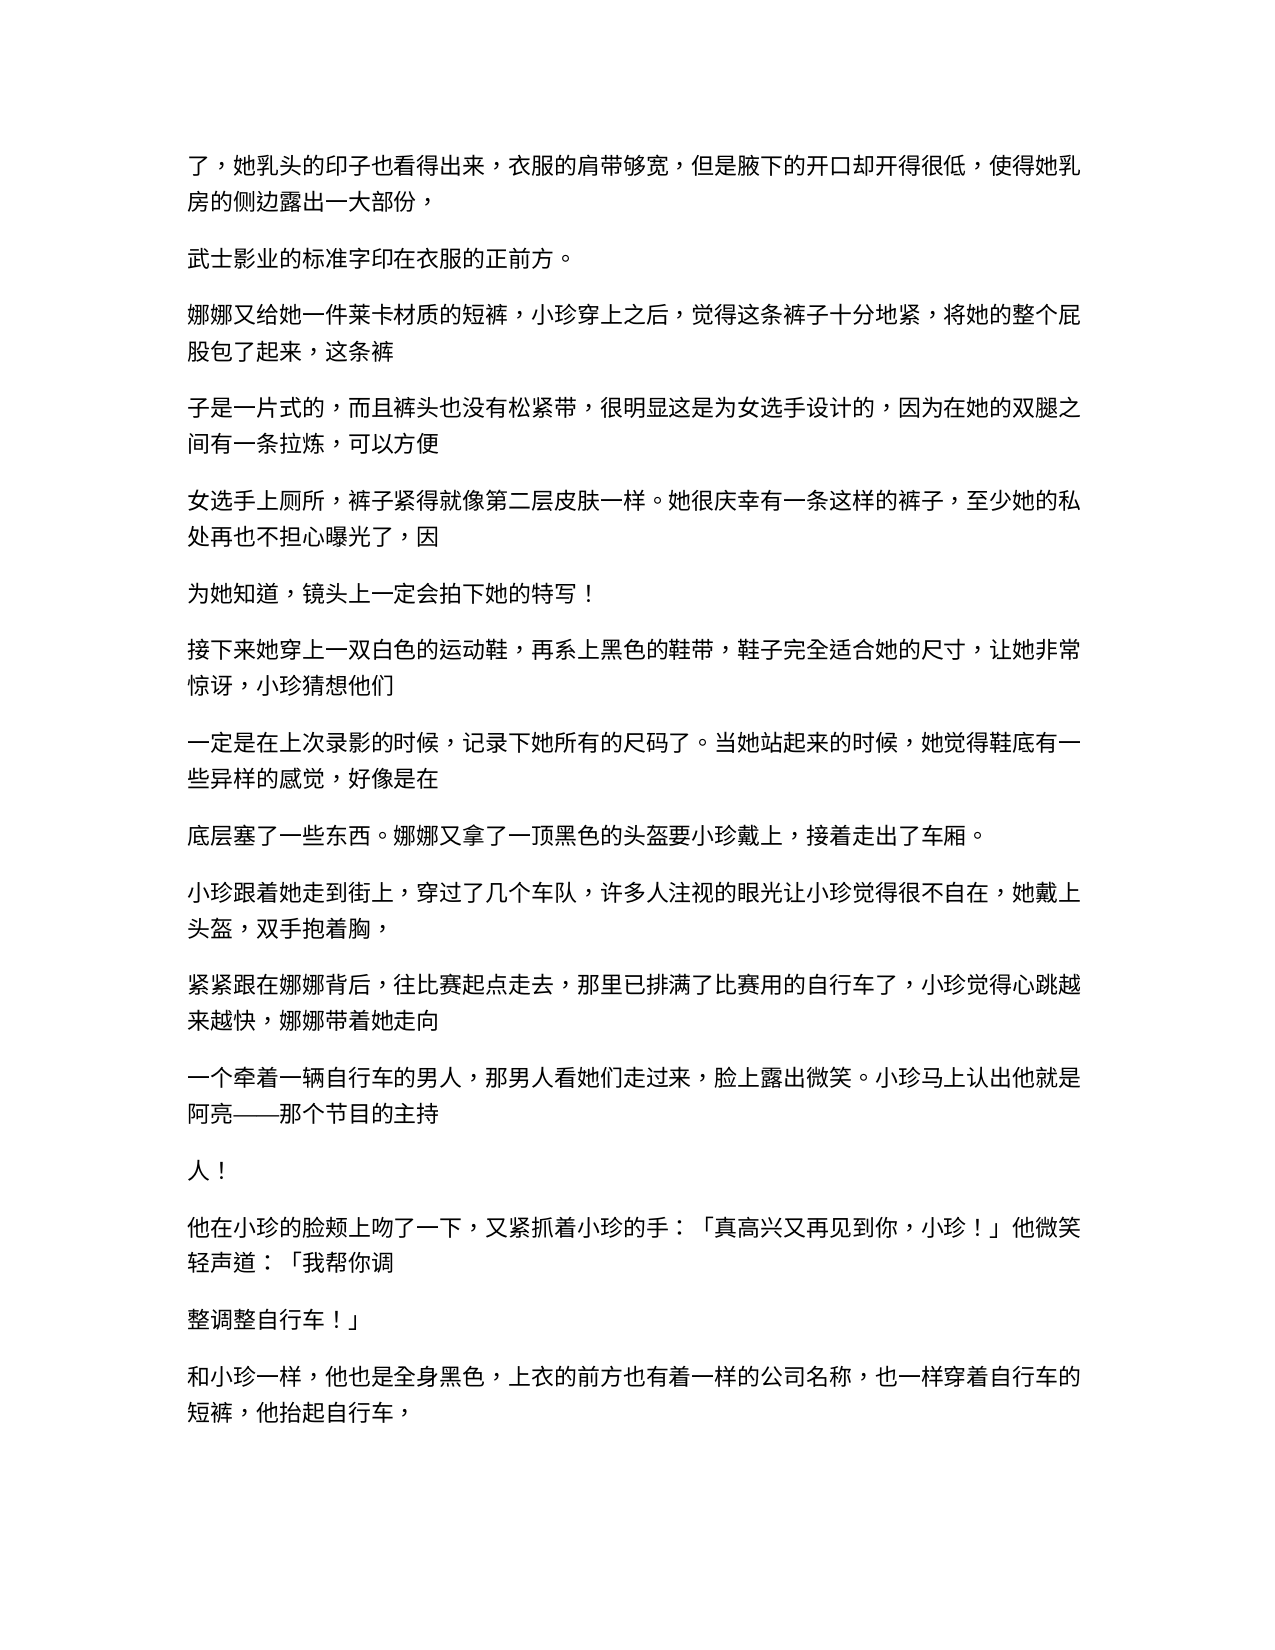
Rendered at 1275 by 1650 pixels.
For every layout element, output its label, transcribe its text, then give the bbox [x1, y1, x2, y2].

text 了，她乳头的印子也看得出来，衣服的肩带够宽，但是腋下的开口却开得很低，使得她乳房的侧边露出一大部份， [187, 150, 1087, 217]
text 紧紧跟在娜娜背后，往比赛起点走去，那里已排满了比赛用的自行车了，小珍觉得心跳越来越快，娜娜带着她走向 [187, 969, 1087, 1036]
text 一定是在上次录影的时候，记录下她所有的尺码了。当她站起来的时候，她觉得鞋底有一些异样的感觉，好像是在 [187, 727, 1087, 794]
text 女选手上厕所，裤子紧得就像第二层皮肤一样。她很庆幸有一条这样的裤子，至少她的私处再也不担心曝光了，因 [187, 485, 1087, 552]
text 人！ [187, 1155, 1087, 1186]
text 小珍跟着她走到街上，穿过了几个车队，许多人注视的眼光让小珍觉得很不自在，她戴上头盔，双手抱着胸， [187, 877, 1087, 944]
text 子是一片式的，而且裤头也没有松紧带，很明显这是为女选手设计的，因为在她的双腿之间有一条拉炼，可以方便 [187, 392, 1087, 459]
text 底层塞了一些东西。娜娜又拿了一顶黑色的头盔要小珍戴上，接着走出了车厢。 [187, 820, 1087, 851]
text 武士影业的标准字印在衣服的正前方。 [187, 243, 1087, 274]
text 整调整自行车！」 [187, 1304, 1087, 1335]
text 娜娜又给她一件莱卡材质的短裤，小珍穿上之后，觉得这条裤子十分地紧，将她的整个屁股包了起来，这条裤 [187, 299, 1087, 367]
text 一个牵着一辆自行车的男人，那男人看她们走过来，脸上露出微笑。小珍马上认出他就是阿亮——那个节目的主持 [187, 1062, 1087, 1129]
text 和小珍一样，他也是全身黑色，上衣的前方也有着一样的公司名称，也一样穿着自行车的短裤，他抬起自行车， [187, 1361, 1087, 1428]
text 他在小珍的脸颊上吻了一下，又紧抓着小珍的手：「真高兴又再见到你，小珍！」他微笑轻声道：「我帮你调 [187, 1211, 1087, 1279]
text 为她知道，镜头上一定会拍下她的特写！ [187, 578, 1087, 609]
text 接下来她穿上一双白色的运动鞋，再系上黑色的鞋带，鞋子完全适合她的尺寸，让她非常惊讶，小珍猜想他们 [187, 634, 1087, 702]
